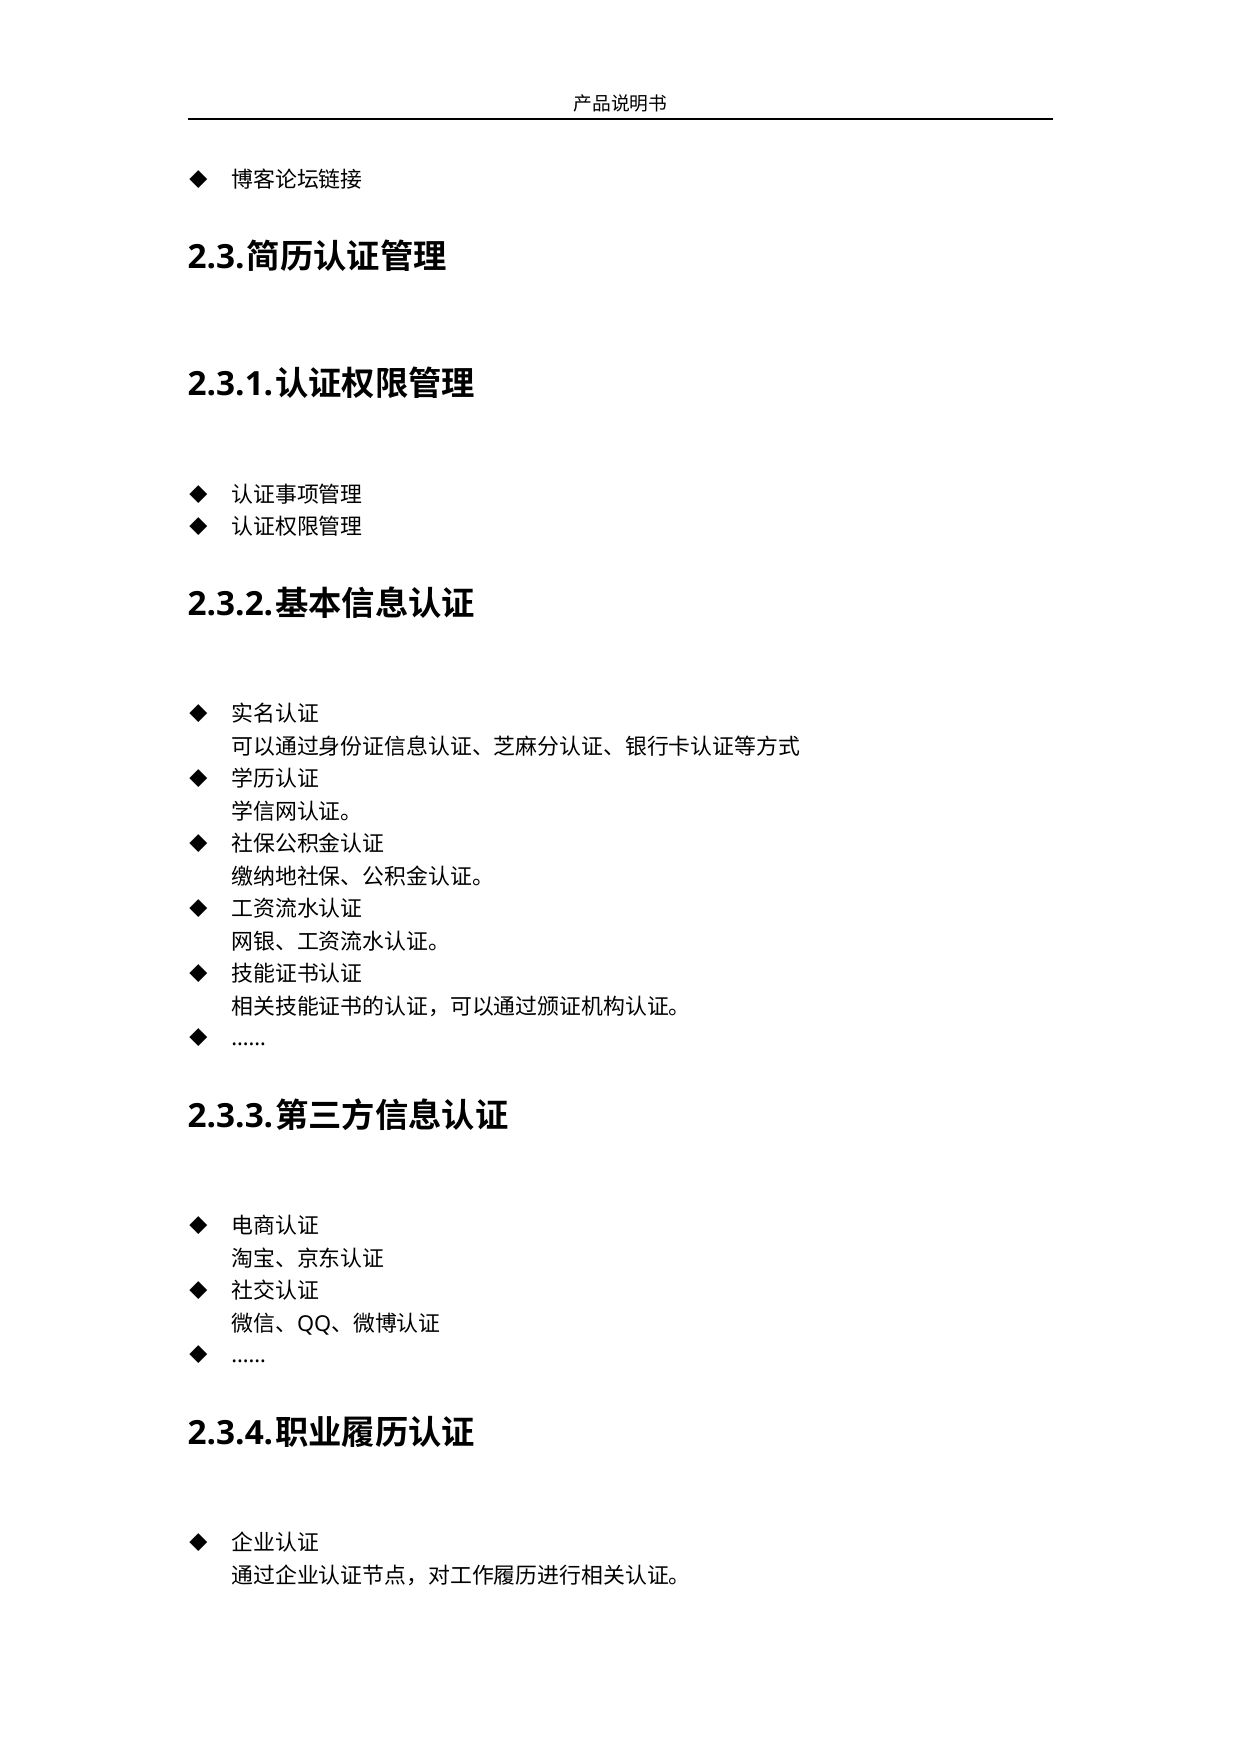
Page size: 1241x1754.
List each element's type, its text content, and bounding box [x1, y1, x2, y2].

list 淘宝、京东认证 [231, 1240, 1053, 1273]
list 可以通过身份证信息认证、芝麻分认证、银行卡认证等方式 [231, 728, 1053, 761]
list 学信网认证。 [231, 793, 1053, 826]
list 电商认证 [187, 1208, 1053, 1240]
list …… [187, 1338, 1053, 1370]
list …… [187, 1021, 1053, 1053]
subtitle 第三方信息认证 [187, 1080, 1053, 1145]
subtitle 认证权限管理 [187, 349, 1053, 414]
list 认证事项管理 [187, 476, 1053, 509]
list 社交认证 [187, 1273, 1053, 1305]
list 实名认证 [187, 696, 1053, 728]
list 企业认证 [187, 1525, 1053, 1557]
list 认证权限管理 [187, 509, 1053, 541]
list 微信、QQ、微博认证 [231, 1305, 1053, 1338]
subtitle 基本信息认证 [187, 568, 1053, 633]
list 工资流水认证 [187, 891, 1053, 923]
list 技能证书认证 [187, 956, 1053, 988]
list 博客论坛链接 [187, 162, 1053, 194]
list 社保公积金认证 [187, 826, 1053, 858]
list 网银、工资流水认证。 [231, 923, 1053, 956]
subtitle 简历认证管理 [187, 222, 1053, 287]
list 相关技能证书的认证，可以通过颁证机构认证。 [231, 988, 1053, 1021]
list 学历认证 [187, 761, 1053, 793]
list 缴纳地社保、公积金认证。 [231, 858, 1053, 891]
subtitle 职业履历认证 [187, 1397, 1053, 1462]
list 通过企业认证节点，对工作履历进行相关认证。 [231, 1557, 1053, 1590]
